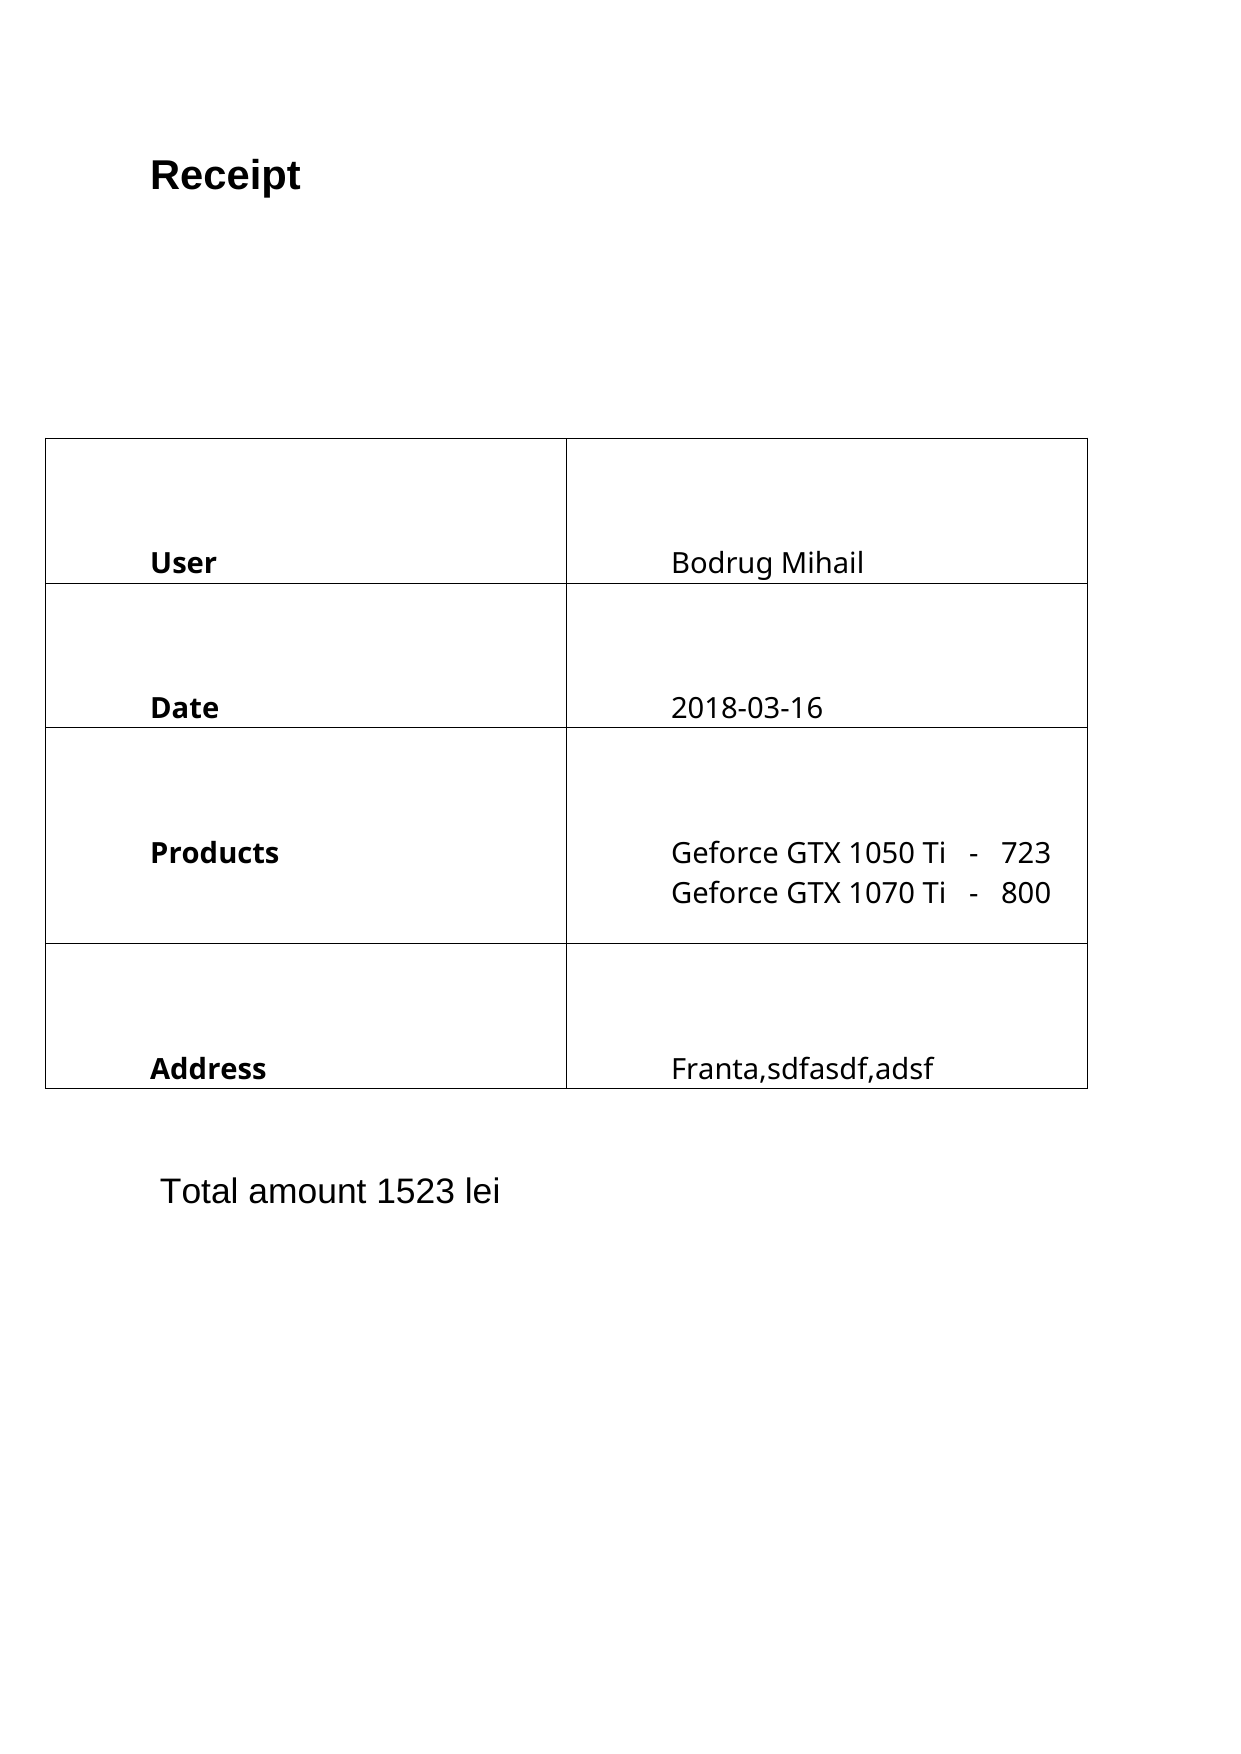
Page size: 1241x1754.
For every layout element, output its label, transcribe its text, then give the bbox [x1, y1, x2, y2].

table_cell Franta,sdfasdf,adsf [567, 944, 1087, 1088]
table_header User [46, 439, 566, 582]
table_cell Products [46, 728, 566, 943]
text Receipt [150, 150, 1090, 437]
table_header Bodrug Mihail [567, 439, 1087, 582]
table_cell 2018-03-16 [567, 584, 1087, 727]
table_cell Date [46, 584, 566, 727]
table_cell Geforce GTX 1050 Ti - 723 Geforce GTX 1070 Ti - 800 [567, 728, 1087, 943]
table_cell Address [46, 944, 566, 1088]
text Total amount 1523 lei [150, 1089, 1090, 1211]
